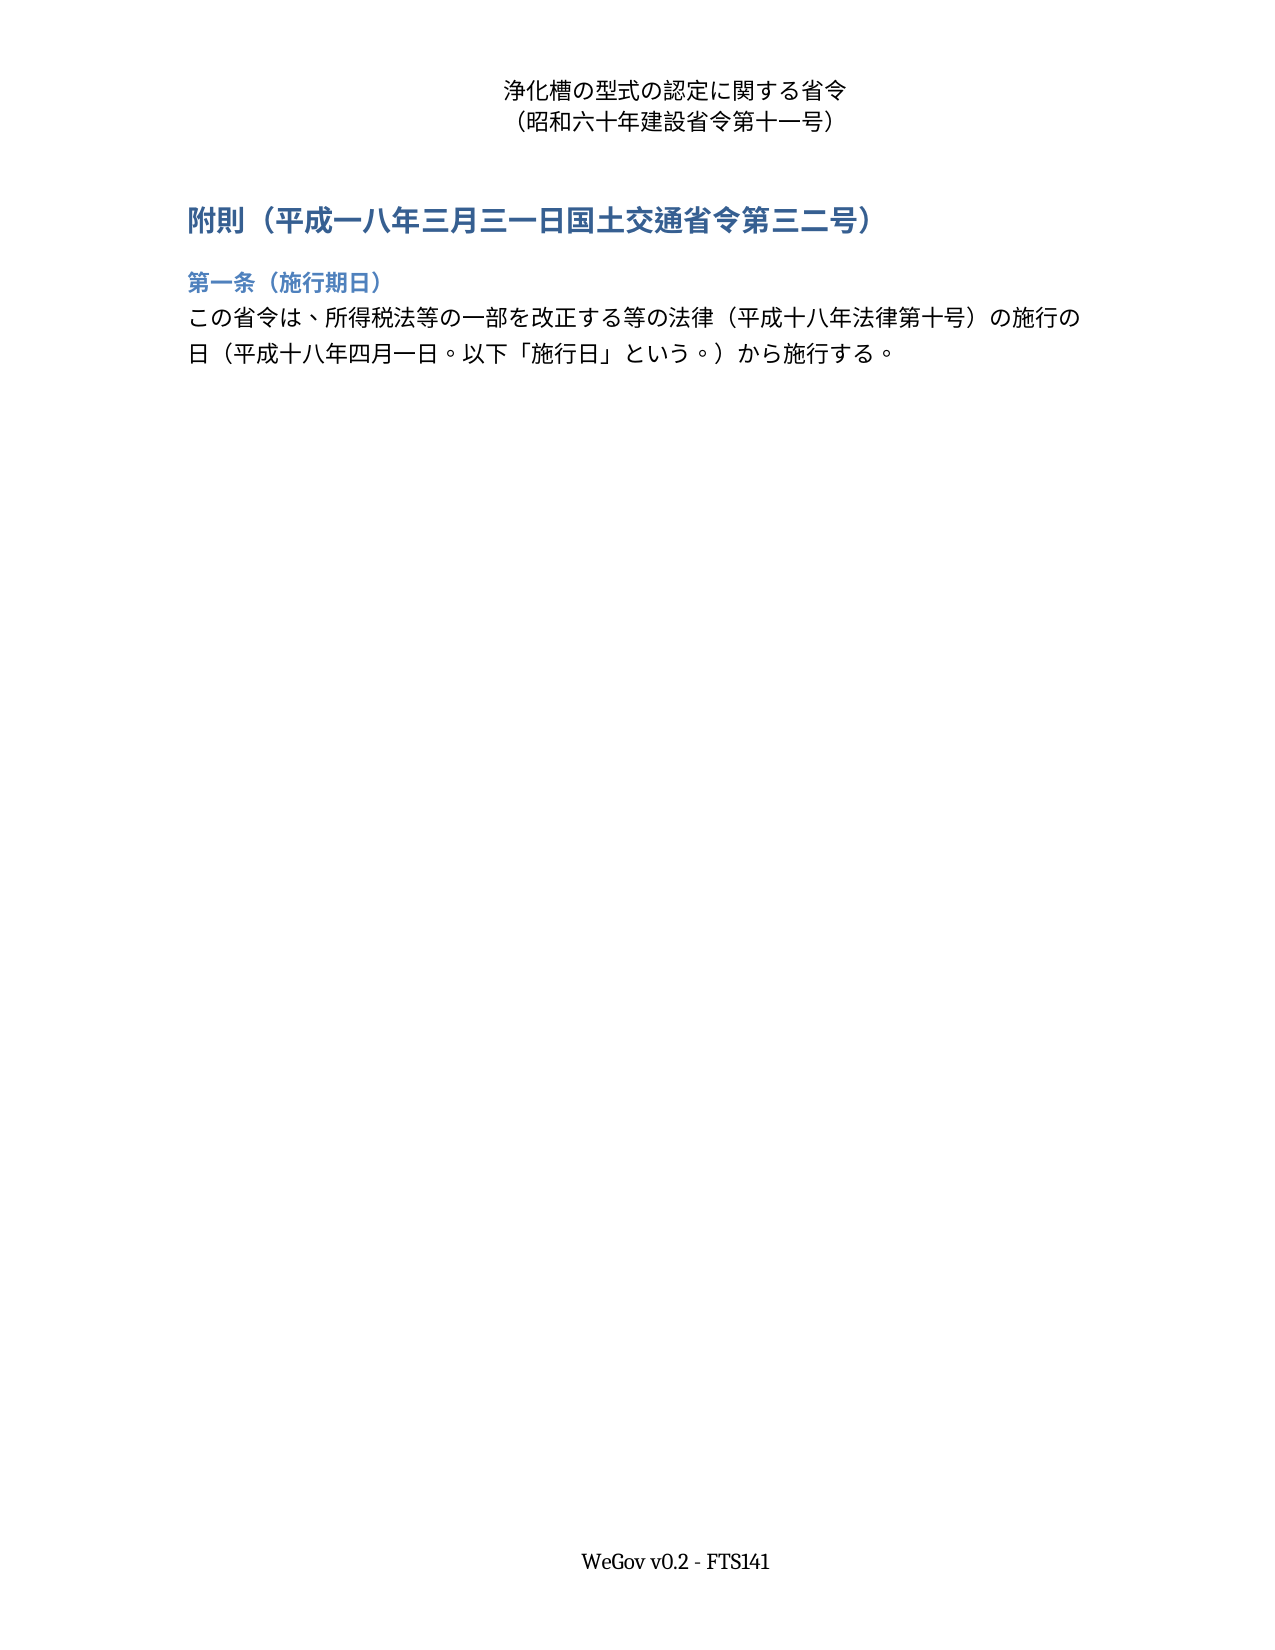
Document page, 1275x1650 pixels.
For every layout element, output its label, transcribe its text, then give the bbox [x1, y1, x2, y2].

subtitle 第一条（施行期日） [187, 266, 1087, 298]
text この省令は、所得税法等の一部を改正する等の法律（平成十八年法律第十号）の施行の日（平成十八年四月一日。以下「施行日」という。）から施行する。 [187, 302, 1087, 369]
subtitle 附則（平成一八年三月三一日国土交通省令第三二号） [187, 200, 1087, 240]
